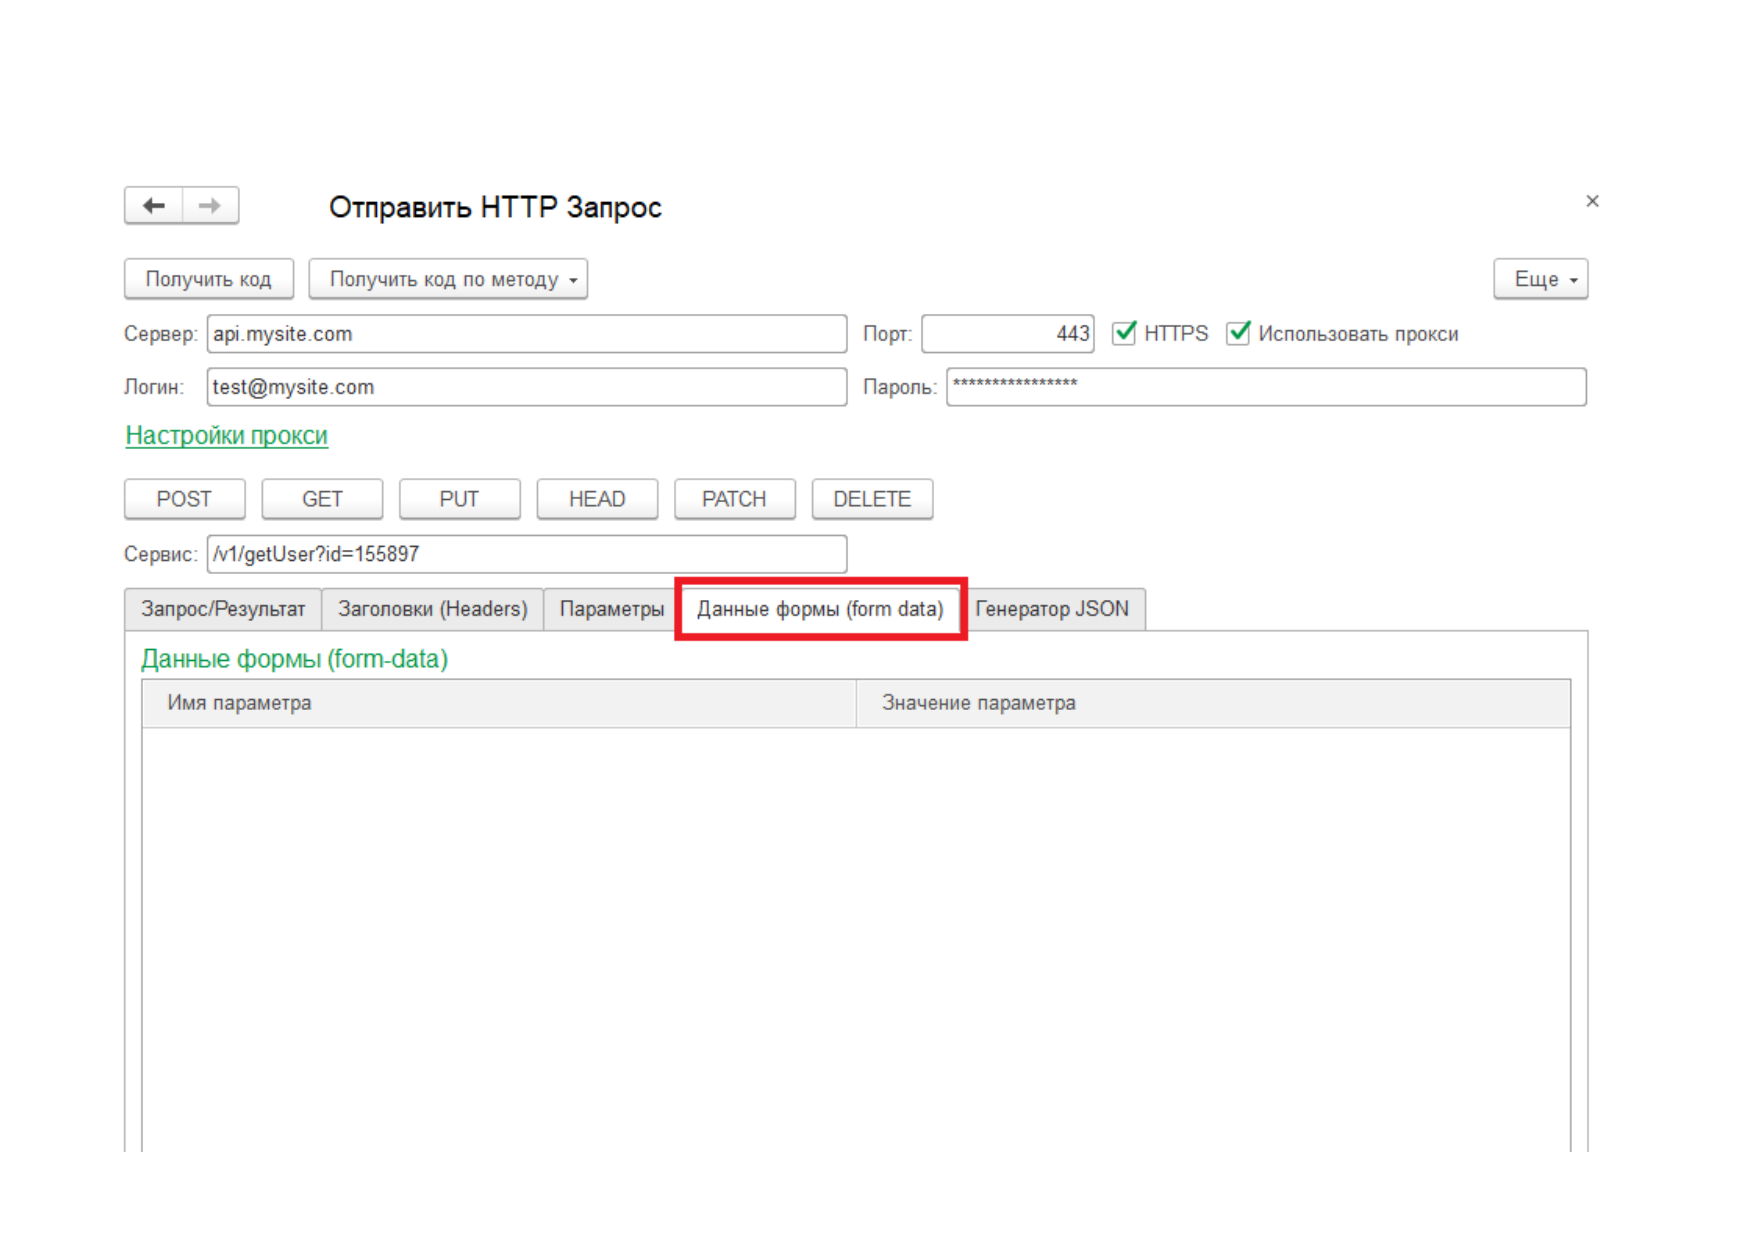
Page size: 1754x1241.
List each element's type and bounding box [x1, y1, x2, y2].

picture [118, 177, 1600, 1152]
